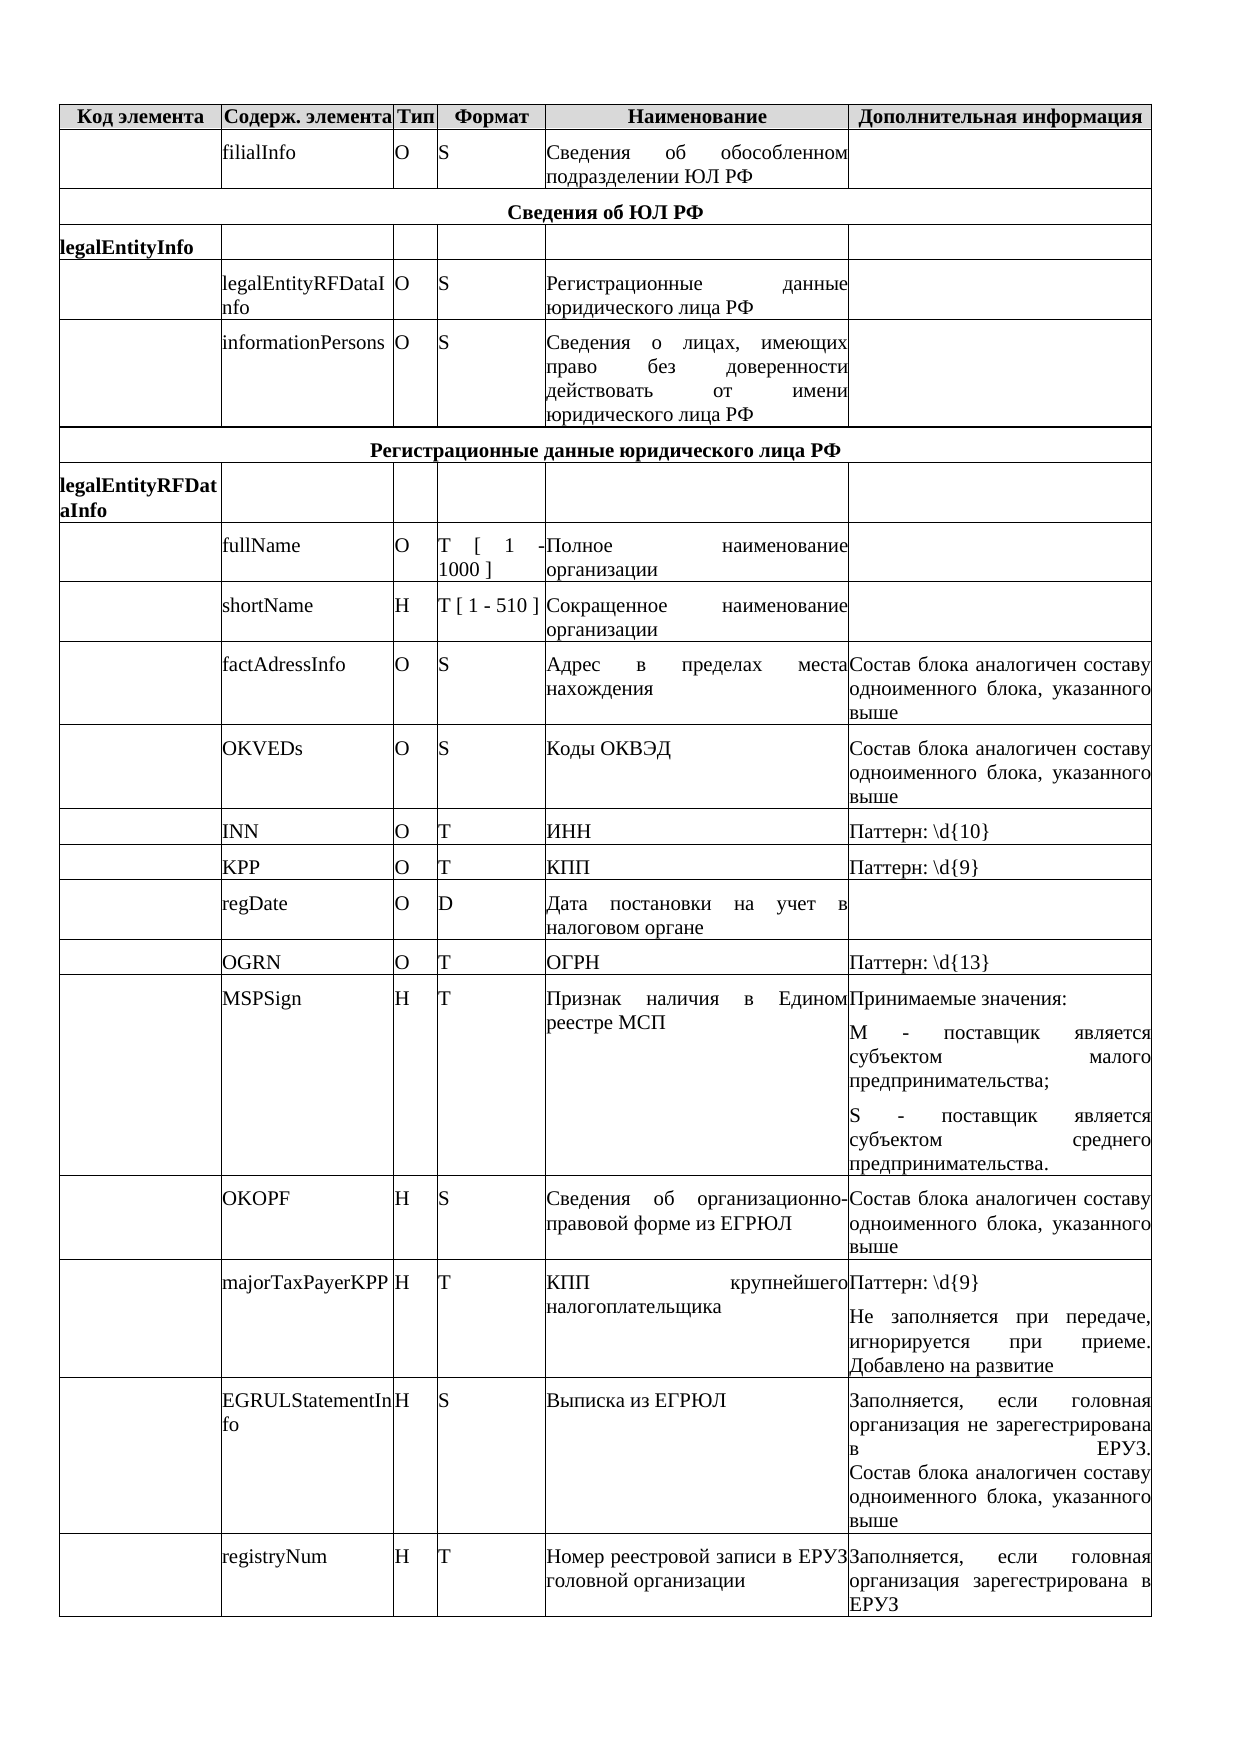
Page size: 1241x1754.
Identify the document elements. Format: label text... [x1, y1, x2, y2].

table_cell INN [222, 809, 393, 843]
table_cell [60, 725, 221, 808]
table_cell Принимаемые значения: M - поставщик является субъектом малого предпринимательства; S - поставщик является субъектом среднего предпринимательства. [849, 975, 1151, 1175]
table_cell S [438, 1176, 545, 1258]
table_cell [222, 463, 393, 522]
table_cell informationPersons [222, 320, 393, 426]
table_cell Паттерн: \d{9} [849, 845, 1151, 879]
table_cell [60, 1534, 221, 1616]
table_cell [849, 130, 1151, 188]
table_cell [60, 975, 221, 1175]
table_cell О [394, 725, 437, 808]
table_cell [849, 320, 1151, 426]
table_cell T [ 1 - 510 ] [438, 582, 545, 641]
table_cell О [394, 845, 437, 879]
table_cell Состав блока аналогичен составу одноименного блока, указанного выше [849, 725, 1151, 808]
table_cell KPP [222, 845, 393, 879]
table_cell О [394, 130, 437, 188]
table_cell Дата постановки на учет в налоговом органе [546, 880, 848, 939]
table_cell legalEntityRFDataInfo [60, 463, 221, 522]
table_cell КПП [546, 845, 848, 879]
table_cell S [438, 725, 545, 808]
table_cell Заполняется, если головная организация зарегестрирована в ЕРУЗ [849, 1534, 1151, 1616]
table_cell Н [394, 975, 437, 1175]
table_cell Регистрационные данные юридического лица РФ [546, 260, 848, 319]
table_cell Н [394, 1176, 437, 1258]
table_cell Заполняется, если головная организация не зарегестрирована в ЕРУЗ. Состав блока аналогичен составу одноименного блока, указанного выше [849, 1378, 1151, 1532]
table_cell MSPSign [222, 975, 393, 1175]
table_cell Сведения об обособленном подразделении ЮЛ РФ [546, 130, 848, 188]
table_cell OGRN [222, 940, 393, 974]
table_header Код элемента [60, 105, 221, 128]
table_cell Выписка из ЕГРЮЛ [546, 1378, 848, 1532]
table_cell [60, 1176, 221, 1258]
table_cell Н [394, 582, 437, 641]
table_cell [849, 260, 1151, 319]
table_cell [60, 260, 221, 319]
table_cell [60, 1260, 221, 1377]
table_cell [546, 463, 848, 522]
table_cell Состав блока аналогичен составу одноименного блока, указанного выше [849, 1176, 1151, 1258]
table_cell S [438, 320, 545, 426]
table_cell [849, 463, 1151, 522]
table_cell [60, 320, 221, 426]
table_cell factAdressInfo [222, 642, 393, 724]
table_cell T [438, 1534, 545, 1616]
table_cell [60, 1378, 221, 1532]
table_cell Сведения об организационно-правовой форме из ЕГРЮЛ [546, 1176, 848, 1258]
table_cell S [438, 260, 545, 319]
table_cell [849, 880, 1151, 939]
table_header Дополнительная информация [849, 105, 1151, 128]
table_cell [60, 130, 221, 188]
table_cell legalEntityRFDataInfo [222, 260, 393, 319]
table_cell ИНН [546, 809, 848, 843]
table_cell Регистрационные данные юридического лица РФ [60, 428, 1151, 462]
table_cell О [394, 320, 437, 426]
table_cell Сведения о лицах, имеющих право без доверенности действовать от имени юридического лица РФ [546, 320, 848, 426]
table_cell [438, 225, 545, 259]
table_cell Паттерн: \d{10} [849, 809, 1151, 843]
table_header Содерж. элемента [222, 105, 393, 128]
table_cell [60, 845, 221, 879]
table_cell О [394, 523, 437, 581]
table_cell Полное наименование организации [546, 523, 848, 581]
table_cell О [394, 809, 437, 843]
table_cell [60, 582, 221, 641]
table_cell T [ 1 - 1000 ] [438, 523, 545, 581]
table_cell [849, 582, 1151, 641]
table_cell D [438, 880, 545, 939]
table_cell О [394, 940, 437, 974]
table_cell Сведения об ЮЛ РФ [60, 189, 1151, 224]
table_cell registryNum [222, 1534, 393, 1616]
table_cell OKVEDs [222, 725, 393, 808]
table_cell [60, 642, 221, 724]
table_cell Сокращенное наименование организации [546, 582, 848, 641]
table_cell Н [394, 1534, 437, 1616]
table_cell S [438, 130, 545, 188]
table_cell regDate [222, 880, 393, 939]
table_header Формат [438, 105, 545, 128]
table_cell [60, 880, 221, 939]
table_cell [394, 463, 437, 522]
table_cell [849, 523, 1151, 581]
table_cell EGRULStatementInfo [222, 1378, 393, 1532]
table_cell [222, 225, 393, 259]
table_cell filialInfo [222, 130, 393, 188]
table_cell Состав блока аналогичен составу одноименного блока, указанного выше [849, 642, 1151, 724]
table_cell Адрес в пределах места нахождения [546, 642, 848, 724]
table_cell Коды ОКВЭД [546, 725, 848, 808]
table_cell О [394, 880, 437, 939]
table_cell T [438, 940, 545, 974]
table_cell О [394, 642, 437, 724]
table_cell Н [394, 1260, 437, 1377]
table_cell Т [438, 975, 545, 1175]
table_cell S [438, 642, 545, 724]
table_cell [438, 463, 545, 522]
table_cell [546, 225, 848, 259]
table_cell ОГРН [546, 940, 848, 974]
table_cell Н [394, 1378, 437, 1532]
table_cell [60, 523, 221, 581]
table_cell OKOPF [222, 1176, 393, 1258]
table_header Наименование [546, 105, 848, 128]
table_cell О [394, 260, 437, 319]
table_cell Признак наличия в Едином реестре МСП [546, 975, 848, 1175]
table_cell [394, 225, 437, 259]
table_cell shortName [222, 582, 393, 641]
table_cell [60, 940, 221, 974]
table_cell КПП крупнейшего налогоплательщика [546, 1260, 848, 1377]
table_cell T [438, 1260, 545, 1377]
table_cell [60, 809, 221, 843]
table_header Тип [394, 105, 437, 128]
table_cell majorTaxPayerKPP [222, 1260, 393, 1377]
table_cell [849, 225, 1151, 259]
table_cell legalEntityInfo [60, 225, 221, 259]
table_cell T [438, 809, 545, 843]
table_cell Паттерн: \d{13} [849, 940, 1151, 974]
table_cell Паттерн: \d{9} Не заполняется при передаче, игнорируется при приеме. Добавлено на развитие [849, 1260, 1151, 1377]
table_cell T [438, 845, 545, 879]
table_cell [546, 1534, 848, 1616]
table_cell fullName [222, 523, 393, 581]
table_cell S [438, 1378, 545, 1532]
